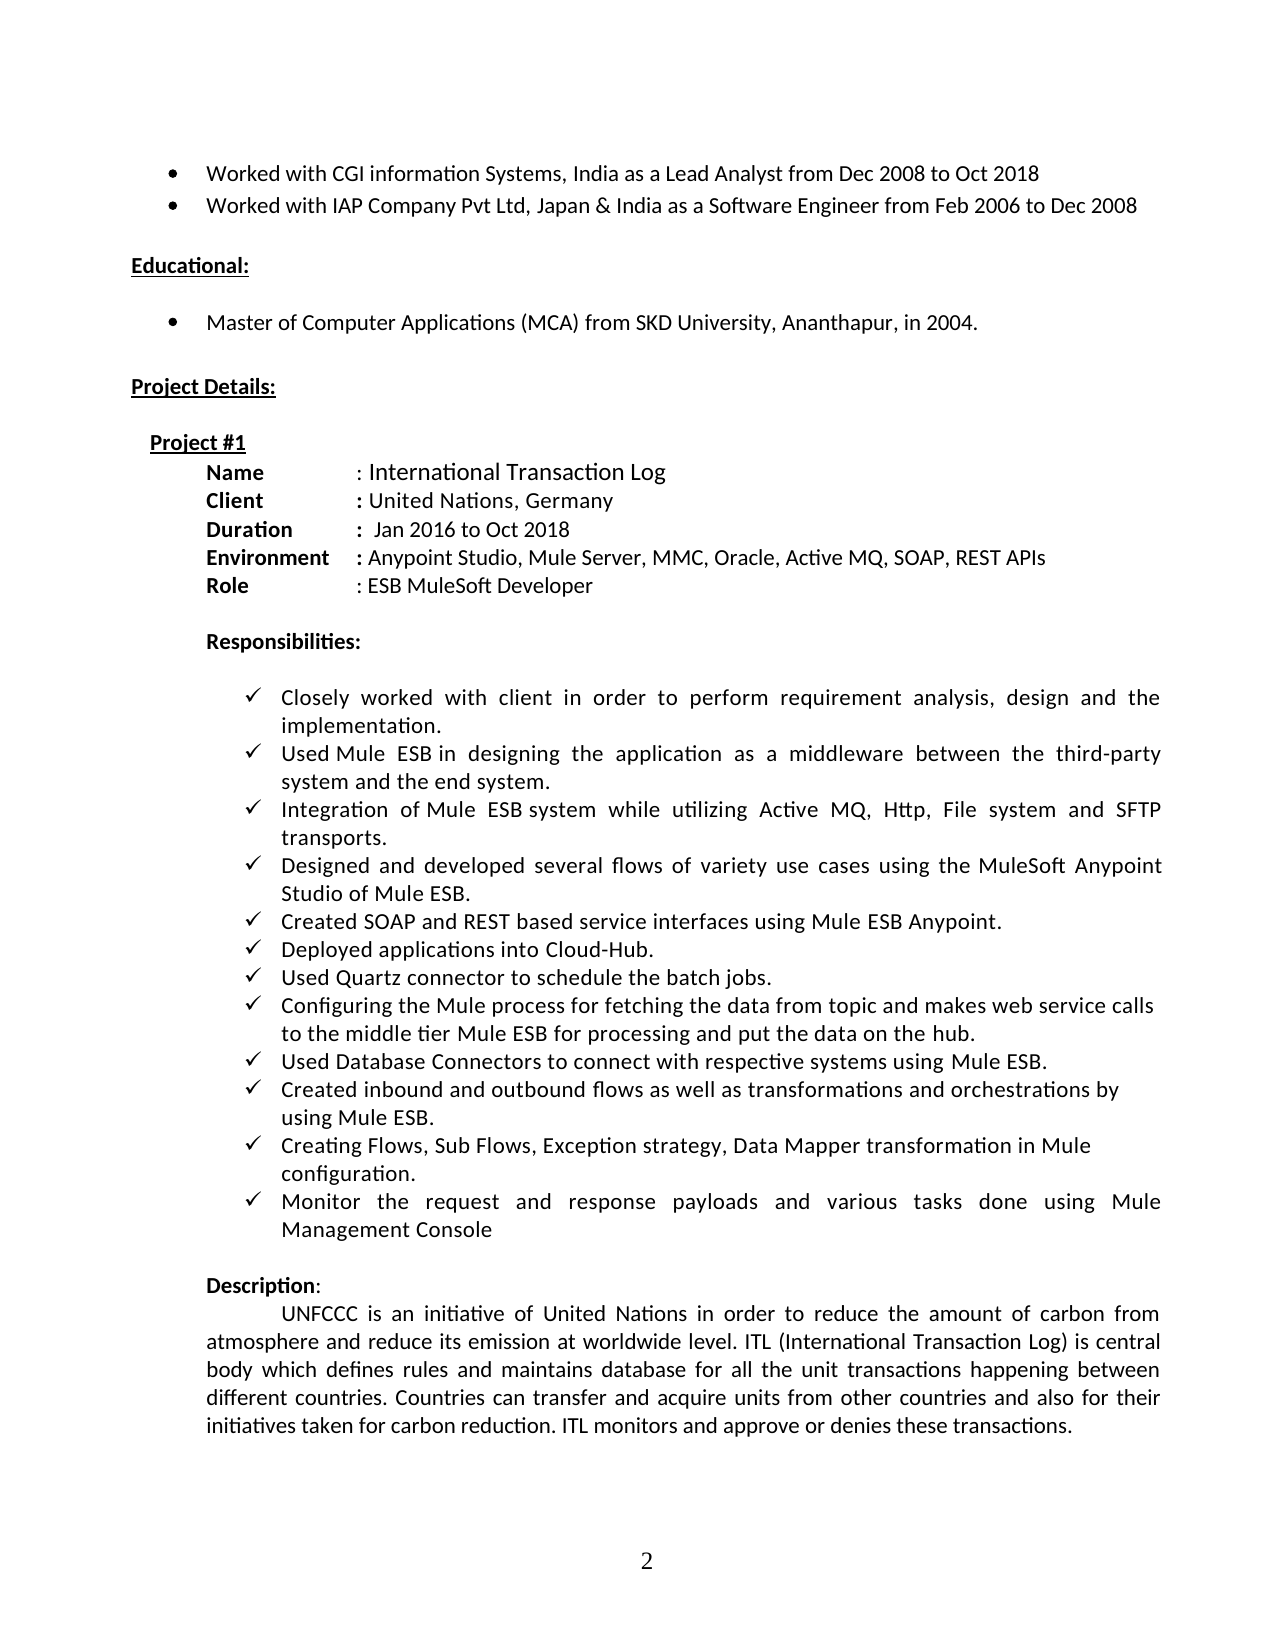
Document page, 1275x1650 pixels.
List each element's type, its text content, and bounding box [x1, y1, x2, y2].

list Used Quartz connector to schedule the batch jobs. [244, 963, 1162, 991]
list Closely worked with client in order to perform requirement analysis, design and the implementation. [244, 683, 1162, 739]
text Project #1 [150, 428, 1162, 456]
list Created SOAP and REST based service interfaces using Mule ESB Anypoint. [244, 907, 1162, 935]
list Used Database Connectors to connect with respective systems using Mule ESB. [244, 1047, 1162, 1075]
list Monitor the request and response payloads and various tasks done using Mule Management Console [244, 1187, 1162, 1243]
text Description: [206, 1271, 1162, 1299]
list Designed and developed several flows of variety use cases using the MuleSoft Anypoint Studio of Mule ESB. [244, 851, 1162, 907]
list Configuring the Mule process for fetching the data from topic and makes web service calls to the middle tier Mule ESB for processing and put the data on the hub. [244, 991, 1162, 1047]
text Duration : Jan 2016 to Oct 2018 [206, 515, 1162, 543]
text Environment : Anypoint Studio, Mule Server, MMC, Oracle, Active MQ, SOAP, REST APIs [206, 543, 1275, 571]
text Client : United Nations, Germany [206, 487, 1162, 515]
list Integration of Mule ESB system while utilizing Active MQ, Http, File system and SFTP transports. [244, 795, 1162, 851]
list Deployed applications into Cloud-Hub. [244, 935, 1162, 963]
list Worked with IAP Company Pvt Ltd, Japan & India as a Software Engineer from Feb 2006 to Dec 2008 [169, 191, 1162, 219]
text UNFCCC is an initiative of United Nations in order to reduce the amount of carbon from atmosphere and reduce its emission at worldwide level. ITL (International Transaction Log) is central body which defines rules and maintains database for all the unit transactions happening between different countries. Countries can transfer and acquire units from other countries and also for their initiatives taken for carbon reduction. ITL monitors and approve or denies these transactions. [206, 1299, 1162, 1439]
list Worked with CGI information Systems, India as a Lead Analyst from Dec 2008 to Oct 2018 [169, 159, 1162, 187]
text Educational: [131, 252, 1162, 280]
text Project Details: [131, 372, 1162, 400]
list Creating Flows, Sub Flows, Exception strategy, Data Mapper transformation in Mule configuration. [244, 1131, 1162, 1187]
text Responsibilities: [206, 627, 1162, 655]
text Name : International Transaction Log [206, 456, 1162, 487]
list Created inbound and outbound flows as well as transformations and orchestrations by using Mule ESB. [244, 1075, 1162, 1131]
list Master of Computer Applications (MCA) from SKD University, Ananthapur, in 2004. [169, 308, 1162, 336]
text Role : ESB MuleSoft Developer [206, 571, 1275, 599]
list Used Mule ESB in designing the application as a middleware between the third-party system and the end system. [244, 739, 1162, 795]
